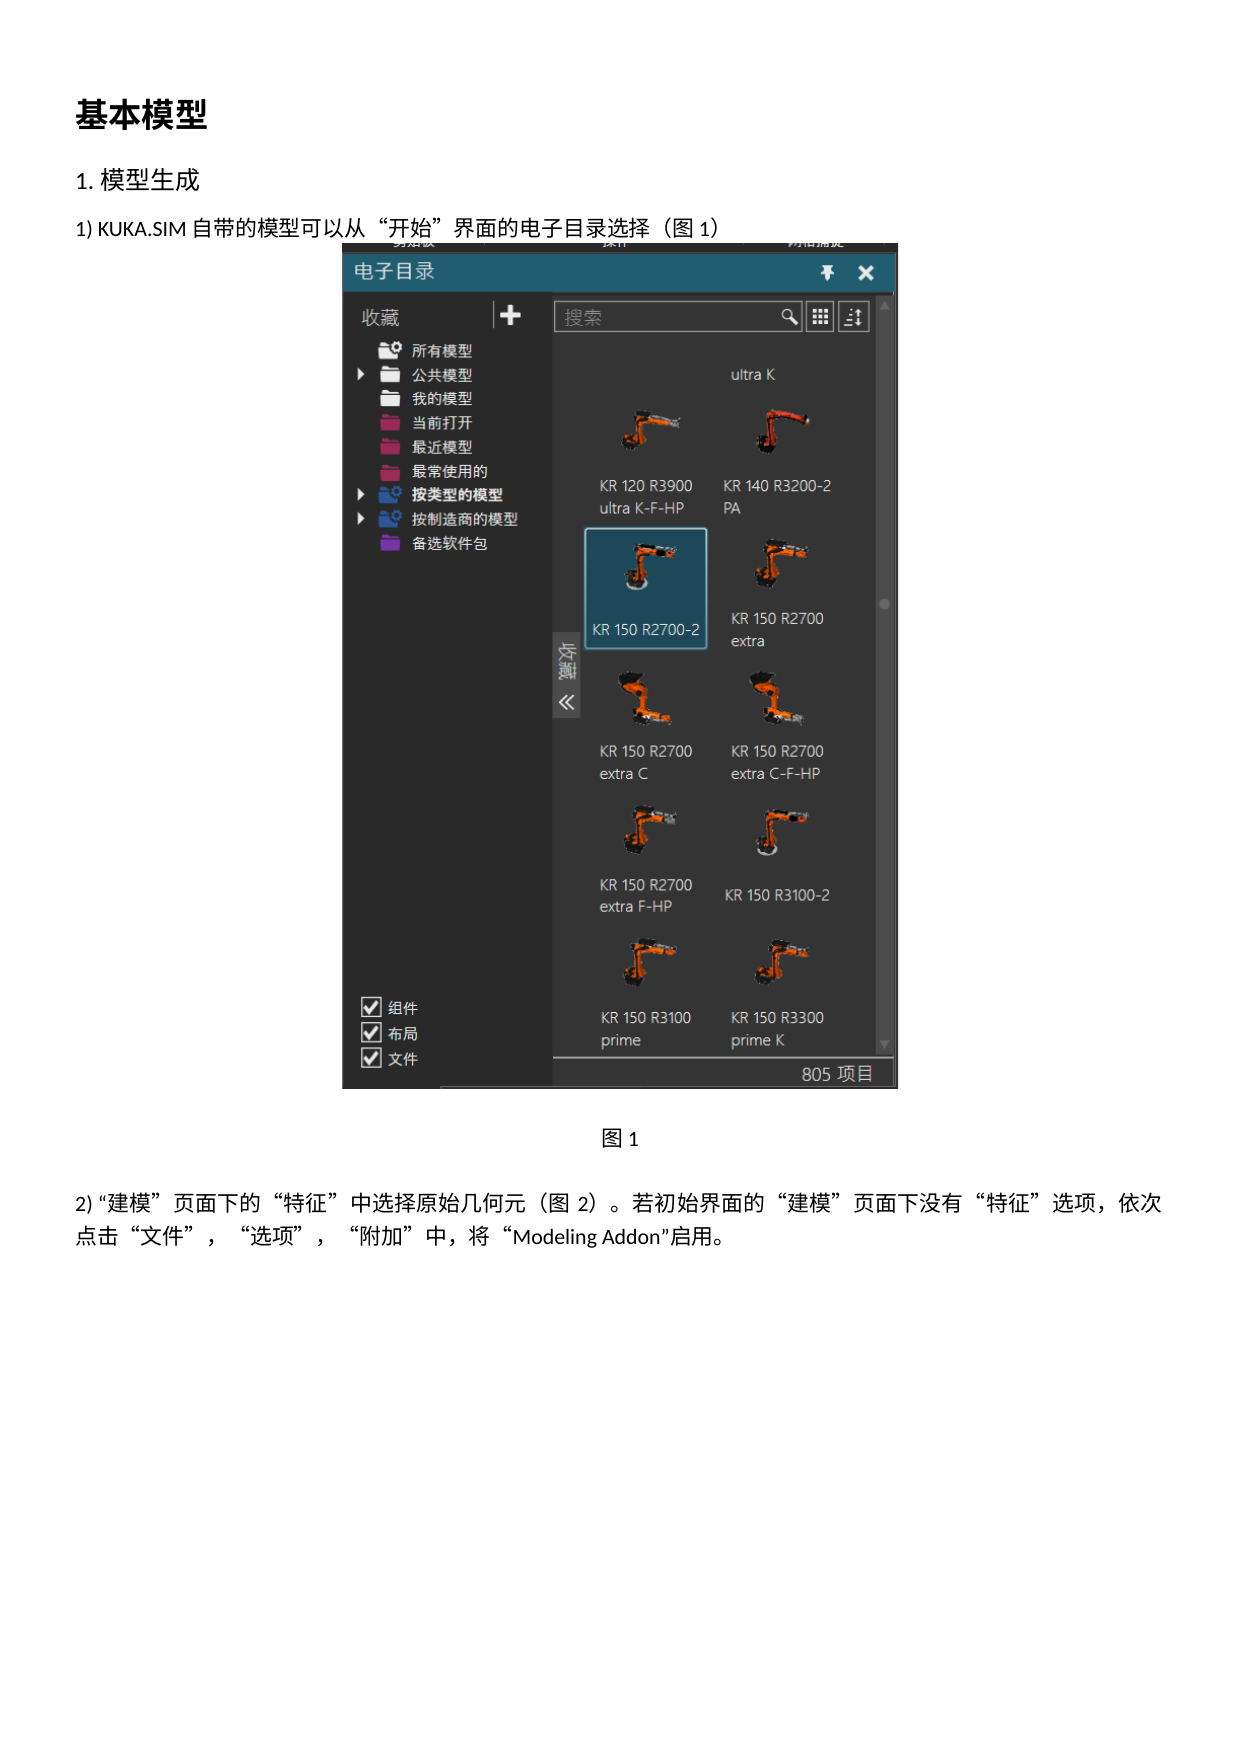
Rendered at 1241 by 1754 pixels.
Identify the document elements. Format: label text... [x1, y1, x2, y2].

list 基本模型 [75, 81, 1165, 146]
list 模型生成 [75, 146, 1165, 211]
list KUKA.SIM自带的模型可以从“开始”界面的电子目录选择（图1） [75, 211, 1165, 243]
list 图1 [75, 1121, 1165, 1153]
picture [342, 243, 899, 1089]
list “建模”页面下的“特征”中选择原始几何元（图2）。若初始界面的“建模”页面下没有“特征”选项，依次点击“文件”，“选项”，“附加”中，将“Modeling Addon”启用。 [75, 1186, 1165, 1251]
